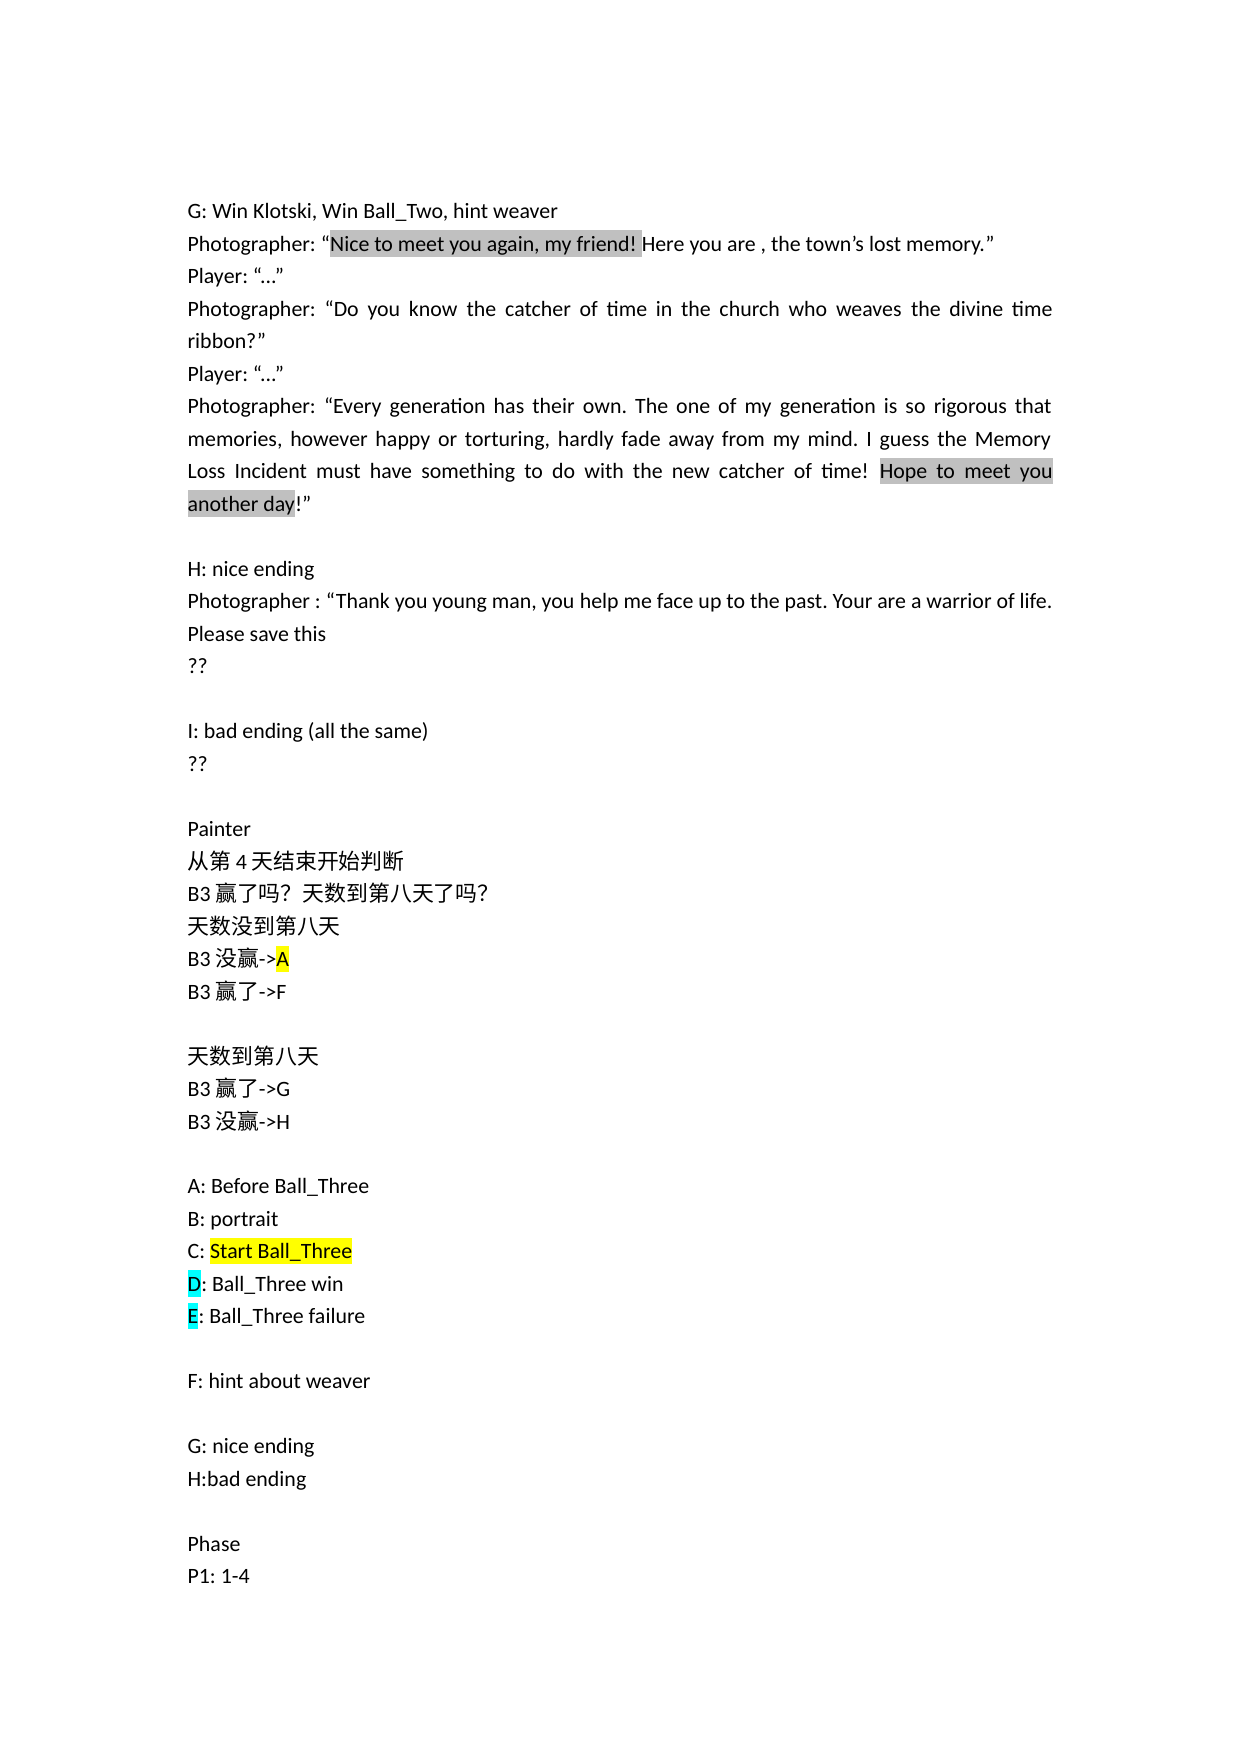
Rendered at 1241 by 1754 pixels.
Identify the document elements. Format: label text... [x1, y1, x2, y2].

text G: nice ending [187, 1429, 1053, 1462]
text H:bad ending [187, 1462, 1053, 1494]
text B3赢了->G [187, 1072, 1053, 1104]
text Photographer: “Every generation has their own. The one of my generation is so rigorous that memories, however happy or torturing, hardly fade away from my mind. I guess the Memory Loss Incident must have something to do with the new catcher of time! Hope to meet you another day!” [187, 389, 1053, 519]
text Player: “...” [187, 259, 1053, 292]
text H: nice ending [187, 552, 1053, 584]
text Photographer: “Do you know the catcher of time in the church who weaves the divine time ribbon?” [187, 292, 1053, 357]
text B3赢了->F [187, 974, 1053, 1007]
text B: portrait [187, 1202, 1053, 1234]
text E: Ball_Three failure [187, 1299, 1053, 1332]
text Painter [187, 812, 1053, 844]
text F: hint about weaver [187, 1364, 1053, 1397]
text B3没赢->A [187, 942, 1053, 974]
text B3没赢->H [187, 1104, 1053, 1137]
text 天数到第八天 [187, 1039, 1053, 1072]
text B3赢了吗？天数到第八天了吗？ [187, 877, 1053, 909]
text I: bad ending (all the same) [187, 714, 1053, 747]
text Photographer : “Thank you young man, you help me face up to the past. Your are a warrior of life. Please save this [187, 584, 1053, 649]
text Photographer: “Nice to meet you again, my friend! Here you are , the town’s lost memory.” [187, 227, 1053, 259]
text D: Ball_Three win [187, 1267, 1053, 1299]
text 从第4天结束开始判断 [187, 844, 1053, 877]
text ?? [187, 747, 1053, 779]
text Phase [187, 1527, 1053, 1559]
text G: Win Klotski, Win Ball_Two, hint weaver [187, 194, 1053, 227]
text A: Before Ball_Three [187, 1169, 1053, 1202]
text 天数没到第八天 [187, 909, 1053, 942]
text C: Start Ball_Three [187, 1234, 1053, 1267]
text P1: 1-4 [187, 1559, 1053, 1592]
text Player: “...” [187, 357, 1053, 389]
text ?? [187, 649, 1053, 682]
